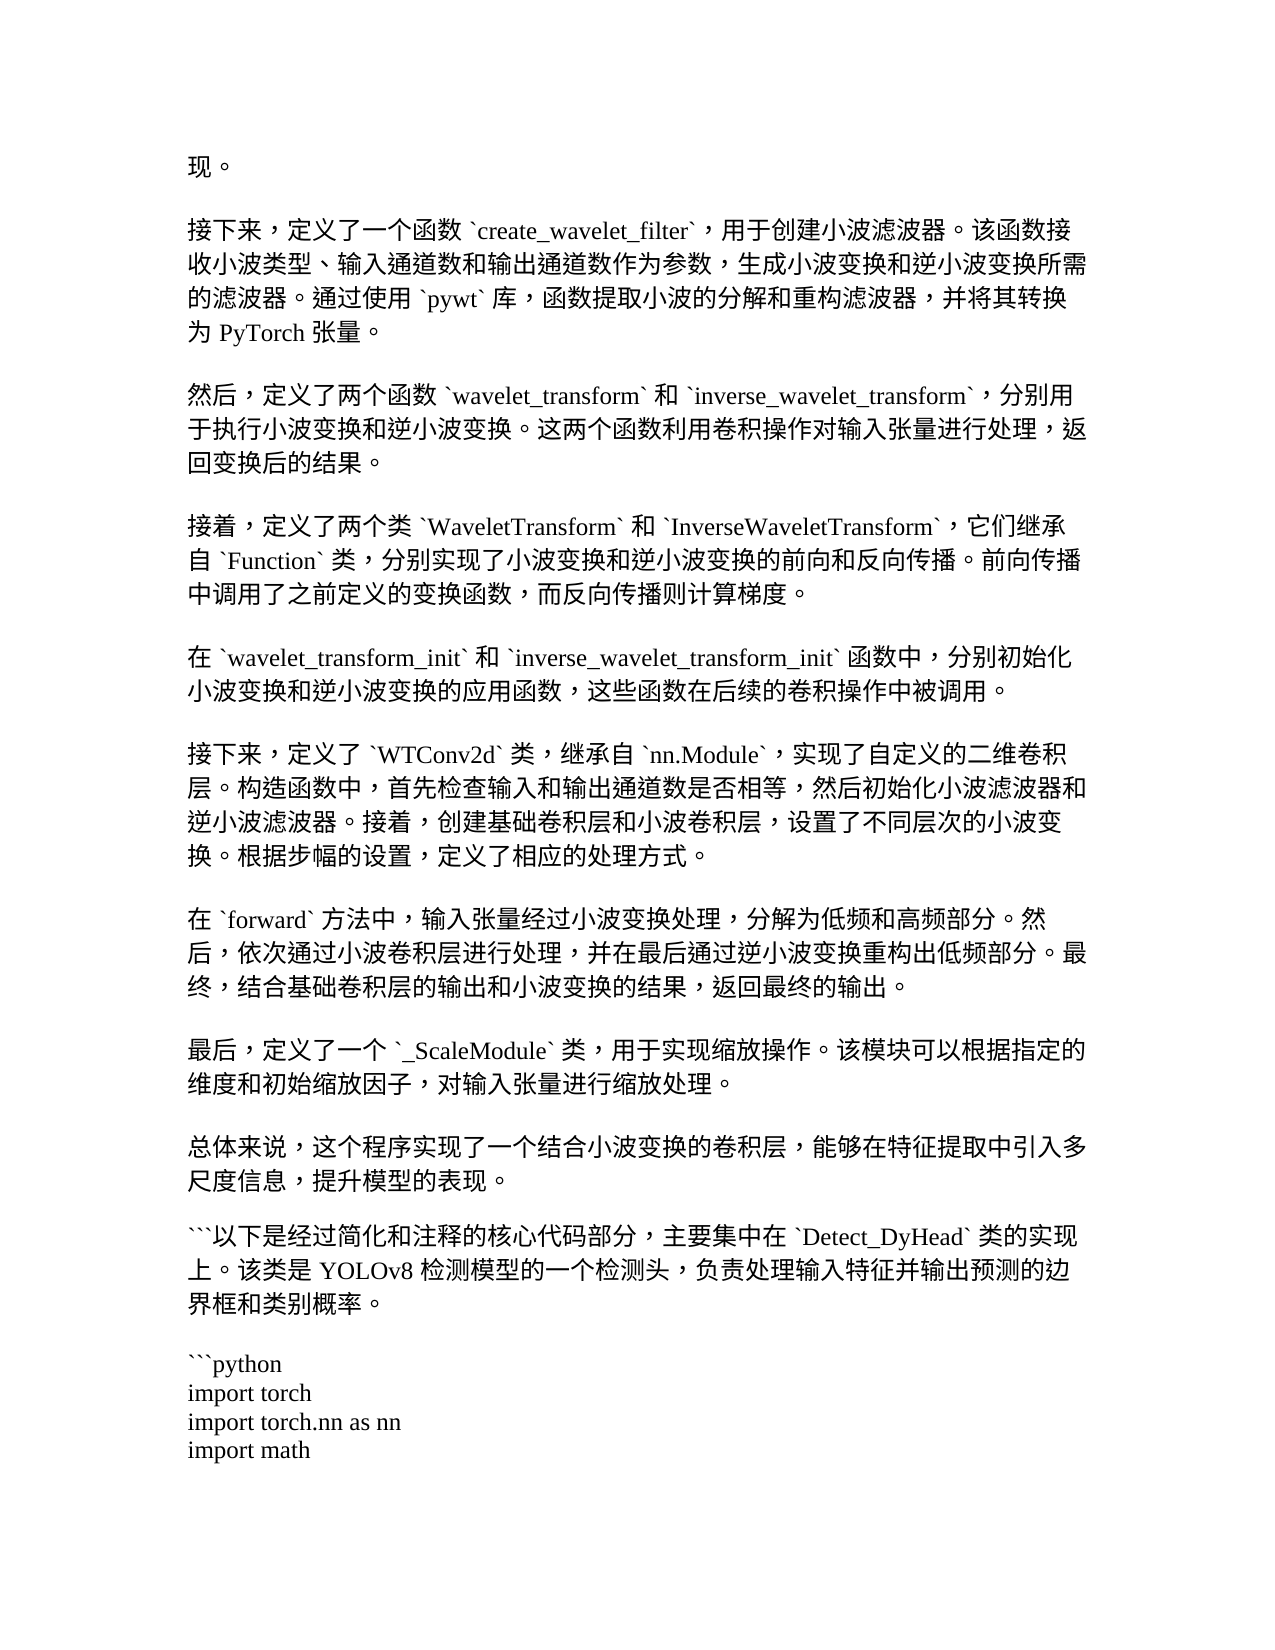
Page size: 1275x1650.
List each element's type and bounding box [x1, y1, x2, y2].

text [187, 1218, 1087, 1493]
text [187, 150, 1087, 1197]
